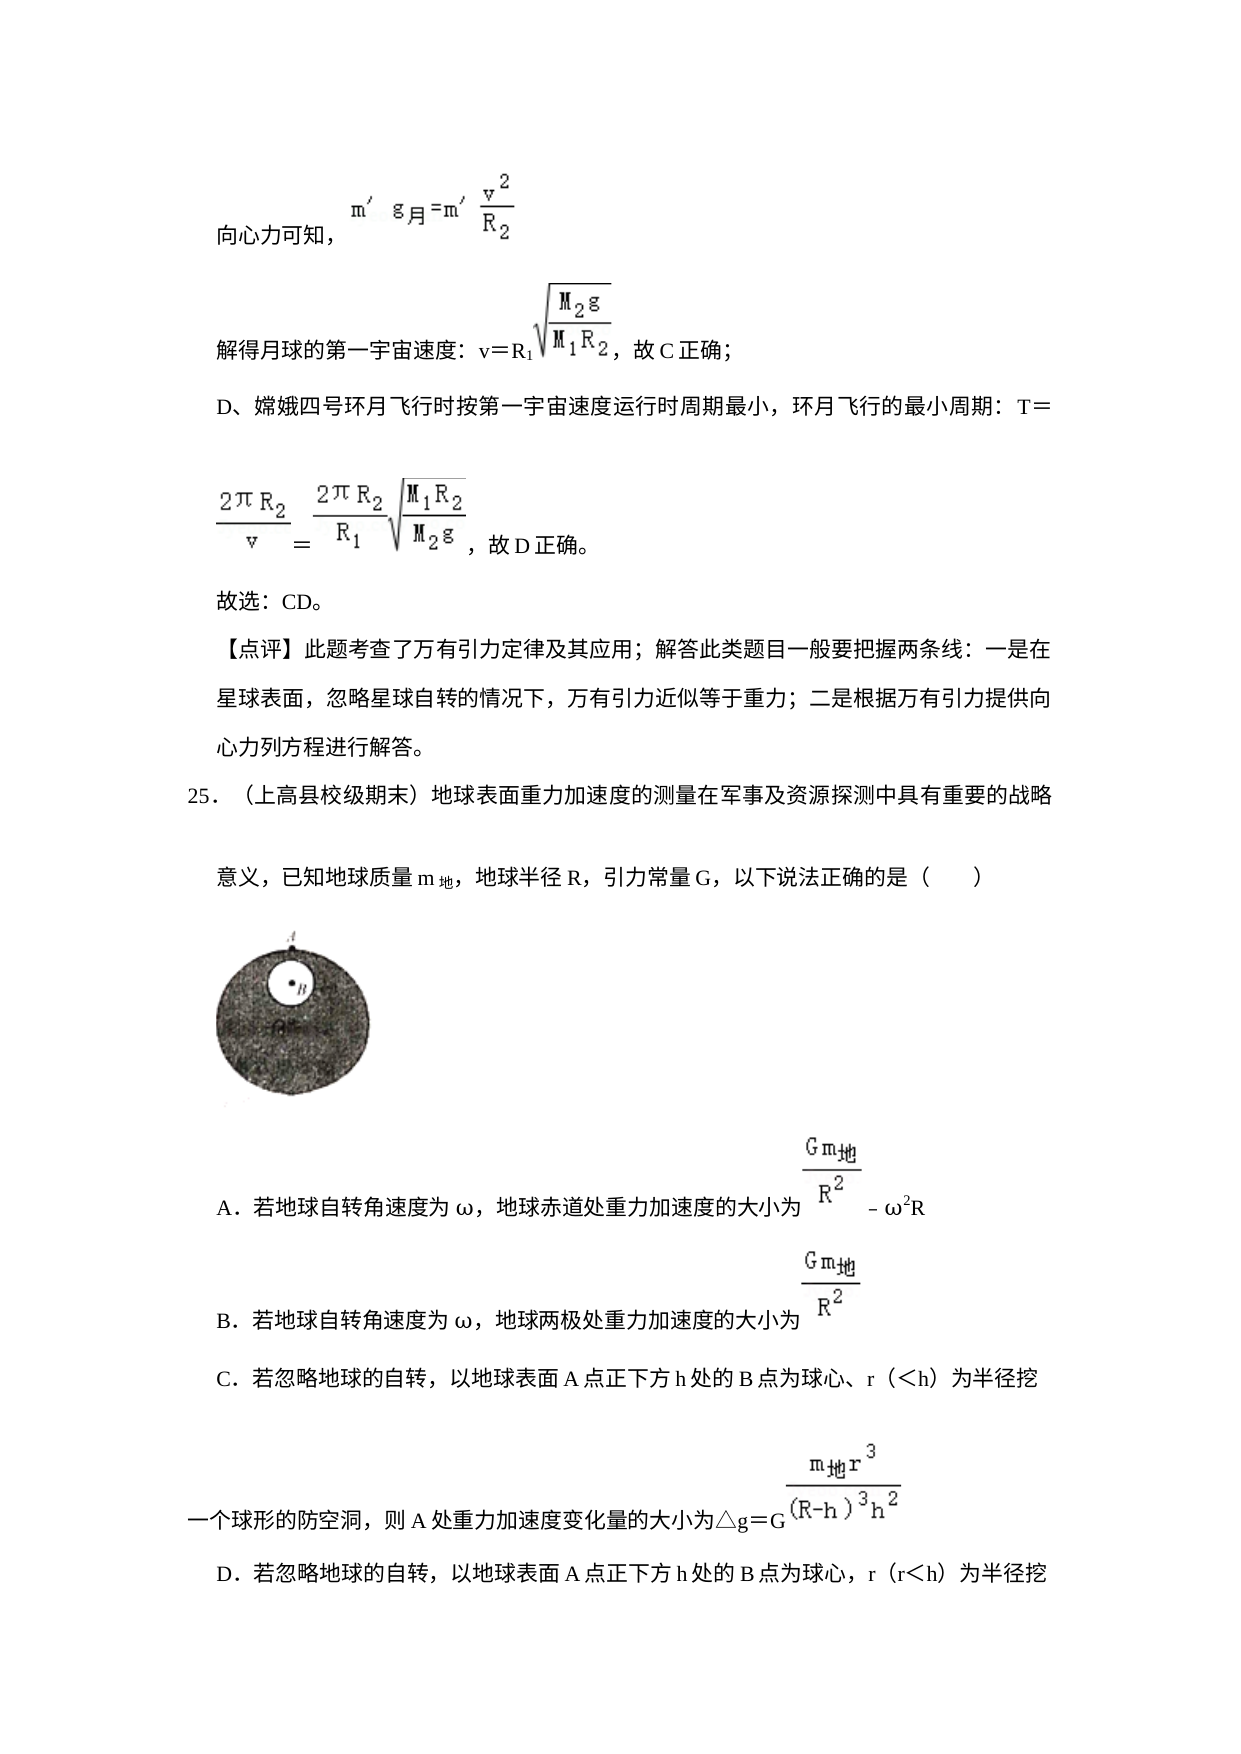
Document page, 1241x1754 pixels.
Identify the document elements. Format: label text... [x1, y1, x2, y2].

text 【点评】此题考查了万有引力定律及其应用；解答此类题目一般要把握两条线：一是在星球表面，忽略星球自转的情况下，万有引力近似等于重力；二是根据万有引力提供向心力列方程进行解答。 [216, 632, 1053, 762]
text 故选：CD。 [216, 583, 1053, 616]
picture [312, 478, 466, 553]
picture [785, 1441, 902, 1523]
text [216, 162, 1053, 259]
picture [347, 171, 515, 244]
text 25．（上高县校级期末）地球表面重力加速度的测量在军事及资源探测中具有重要的战略意义，已知地球质量m地，地球半径R，引力常量G，以下说法正确的是（ ） [187, 777, 1053, 907]
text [187, 1555, 1053, 1588]
text C．若忽略地球的自转，以地球表面A点正下方h处的B点为球心、r（＜h）为半径挖一个球形的防空洞，则A处重力加速度变化量的大小为△g＝G [187, 1361, 1053, 1539]
picture [216, 925, 376, 1112]
picture [802, 1133, 862, 1206]
picture [216, 488, 291, 553]
text D、嫦娥四号环月飞行时按第一宇宙速度运行时周期最小，环月飞行的最小周期：T＝＝，故D正确。 [216, 389, 1053, 567]
picture [801, 1247, 861, 1319]
text 解得月球的第一宇宙速度：v＝R1，故C正确； [216, 275, 1053, 373]
text B．若地球自转角速度为ω，地球两极处重力加速度的大小为 [187, 1247, 1053, 1345]
picture [533, 283, 612, 359]
text A．若地球自转角速度为ω，地球赤道处重力加速度的大小为﹣ω2R [187, 1134, 1053, 1231]
